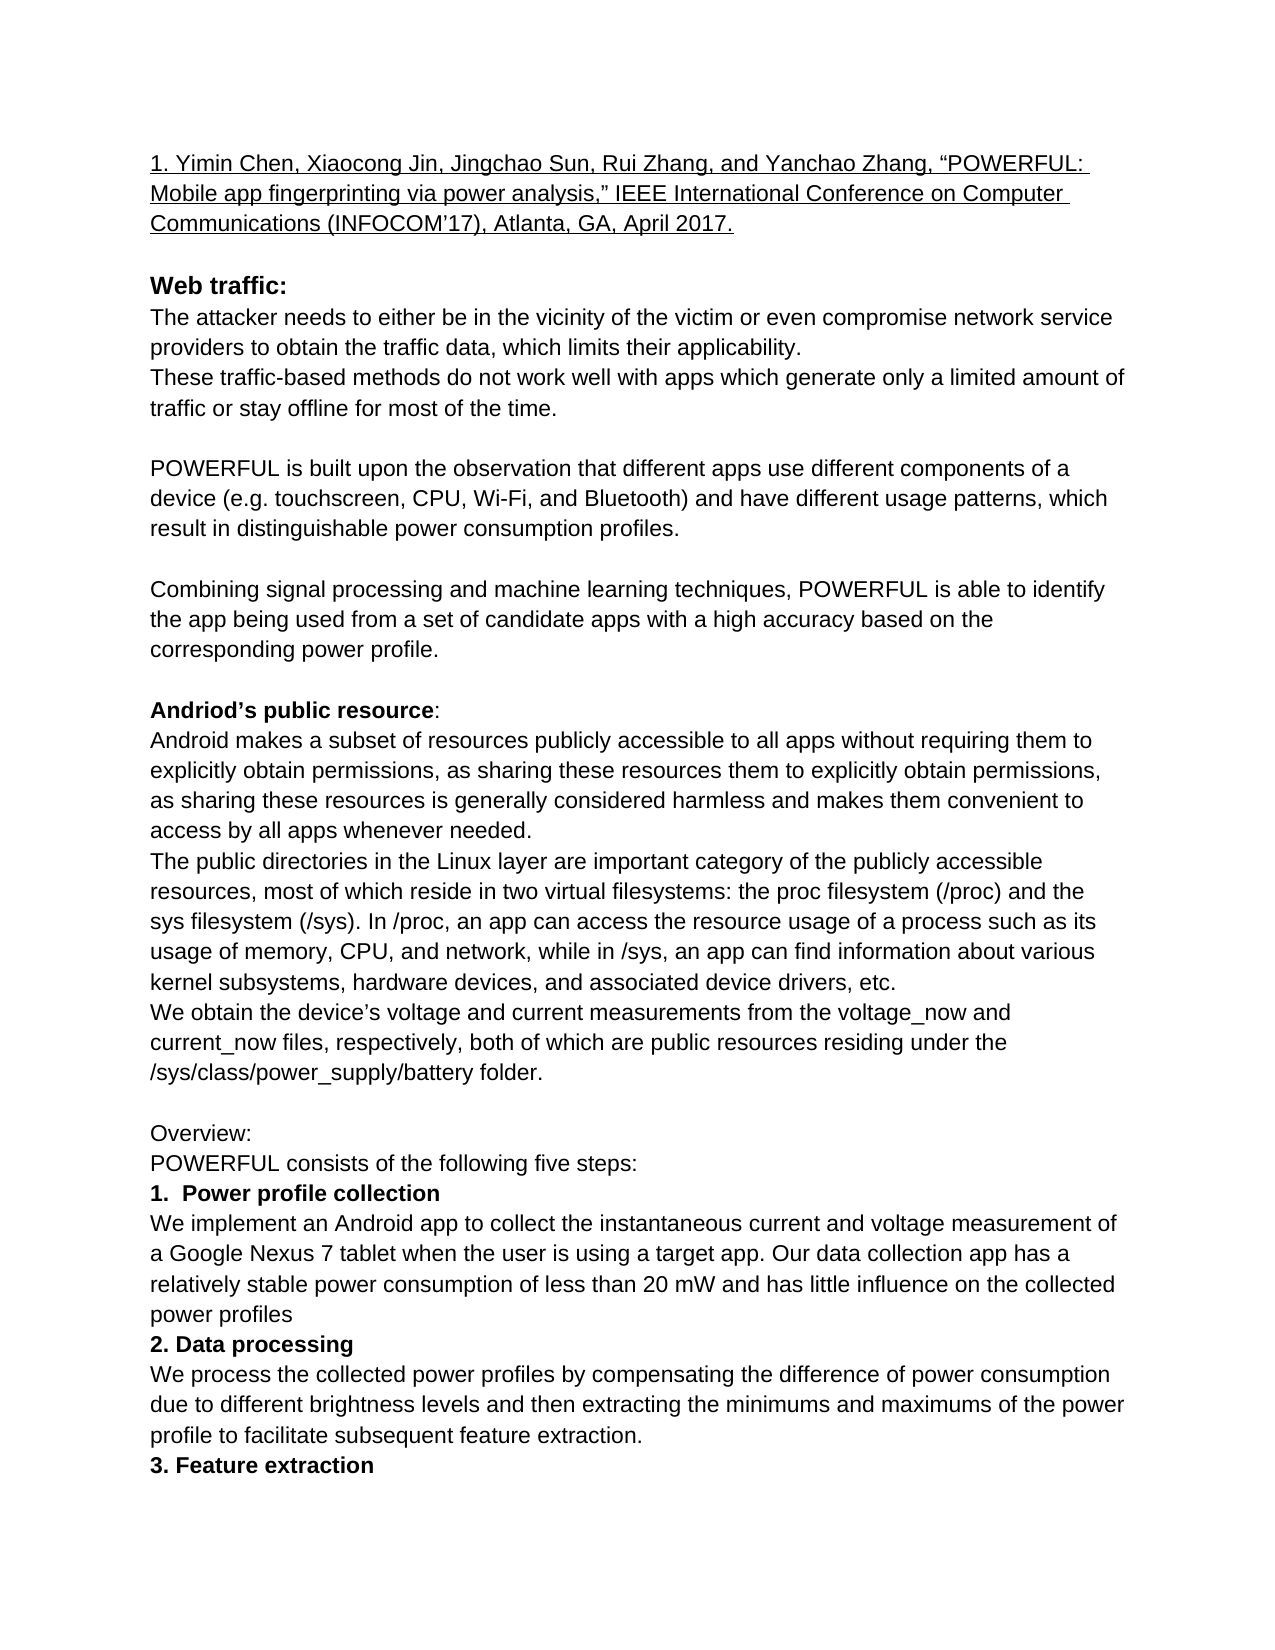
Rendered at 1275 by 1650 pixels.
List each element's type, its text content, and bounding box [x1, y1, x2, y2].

text 1. Yimin Chen, Xiaocong Jin, Jingchao Sun, Rui Zhang, and Yanchao Zhang, “POWERFUL: Mobile app fingerprinting via power analysis,” IEEE International Conference on Computer Communications (INFOCOM’17), Atlanta, GA, April 2017. [150, 150, 1125, 237]
text Andriod’s public resource: [150, 697, 1125, 723]
text Combining signal processing and machine learning techniques, POWERFUL is able to identify the app being used from a set of candidate apps with a high accuracy based on the corresponding power profile. [150, 576, 1125, 662]
text These traffic-based methods do not work well with apps which generate only a limited amount of traffic or stay offline for most of the time. [150, 364, 1125, 421]
text Web traffic: [150, 271, 1125, 299]
text 1. Power profile collection [150, 1180, 1125, 1206]
text The public directories in the Linux layer are important category of the publicly accessible resources, most of which reside in two virtual filesystems: the proc filesystem (/proc) and the sys filesystem (/sys). In /proc, an app can access the resource usage of a process such as its usage of memory, CPU, and network, while in /sys, an app can find information about various kernel subsystems, hardware devices, and associated device drivers, etc. [150, 848, 1125, 995]
text Android makes a subset of resources publicly accessible to all apps without requiring them to explicitly obtain permissions, as sharing these resources them to explicitly obtain permissions, as sharing these resources is generally considered harmless and makes them convenient to access by all apps whenever needed. [150, 727, 1125, 844]
text POWERFUL is built upon the observation that different apps use different components of a device (e.g. touchscreen, CPU, Wi-Fi, and Bluetooth) and have different usage patterns, which result in distinguishable power consumption profiles. [150, 455, 1125, 542]
text POWERFUL consists of the following five steps: [150, 1150, 1125, 1176]
text We implement an Android app to collect the instantaneous current and voltage measurement of a Google Nexus 7 tablet when the user is using a target app. Our data collection app has a relatively stable power consumption of less than 20 mW and has little influence on the collected power profiles [150, 1210, 1125, 1327]
text Overview: [150, 1119, 1125, 1146]
text The attacker needs to either be in the vicinity of the victim or even compromise network service providers to obtain the traffic data, which limits their applicability. [150, 304, 1125, 360]
text 2. Data processing [150, 1331, 1125, 1357]
text 3. Feature extraction [150, 1452, 1125, 1478]
text We process the collected power profiles by compensating the difference of power consumption due to different brightness levels and then extracting the minimums and maximums of the power profile to facilitate subsequent feature extraction. [150, 1361, 1125, 1448]
text We obtain the device’s voltage and current measurements from the voltage_now and current_now files, respectively, both of which are public resources residing under the /sys/class/power_supply/battery folder. [150, 999, 1125, 1085]
